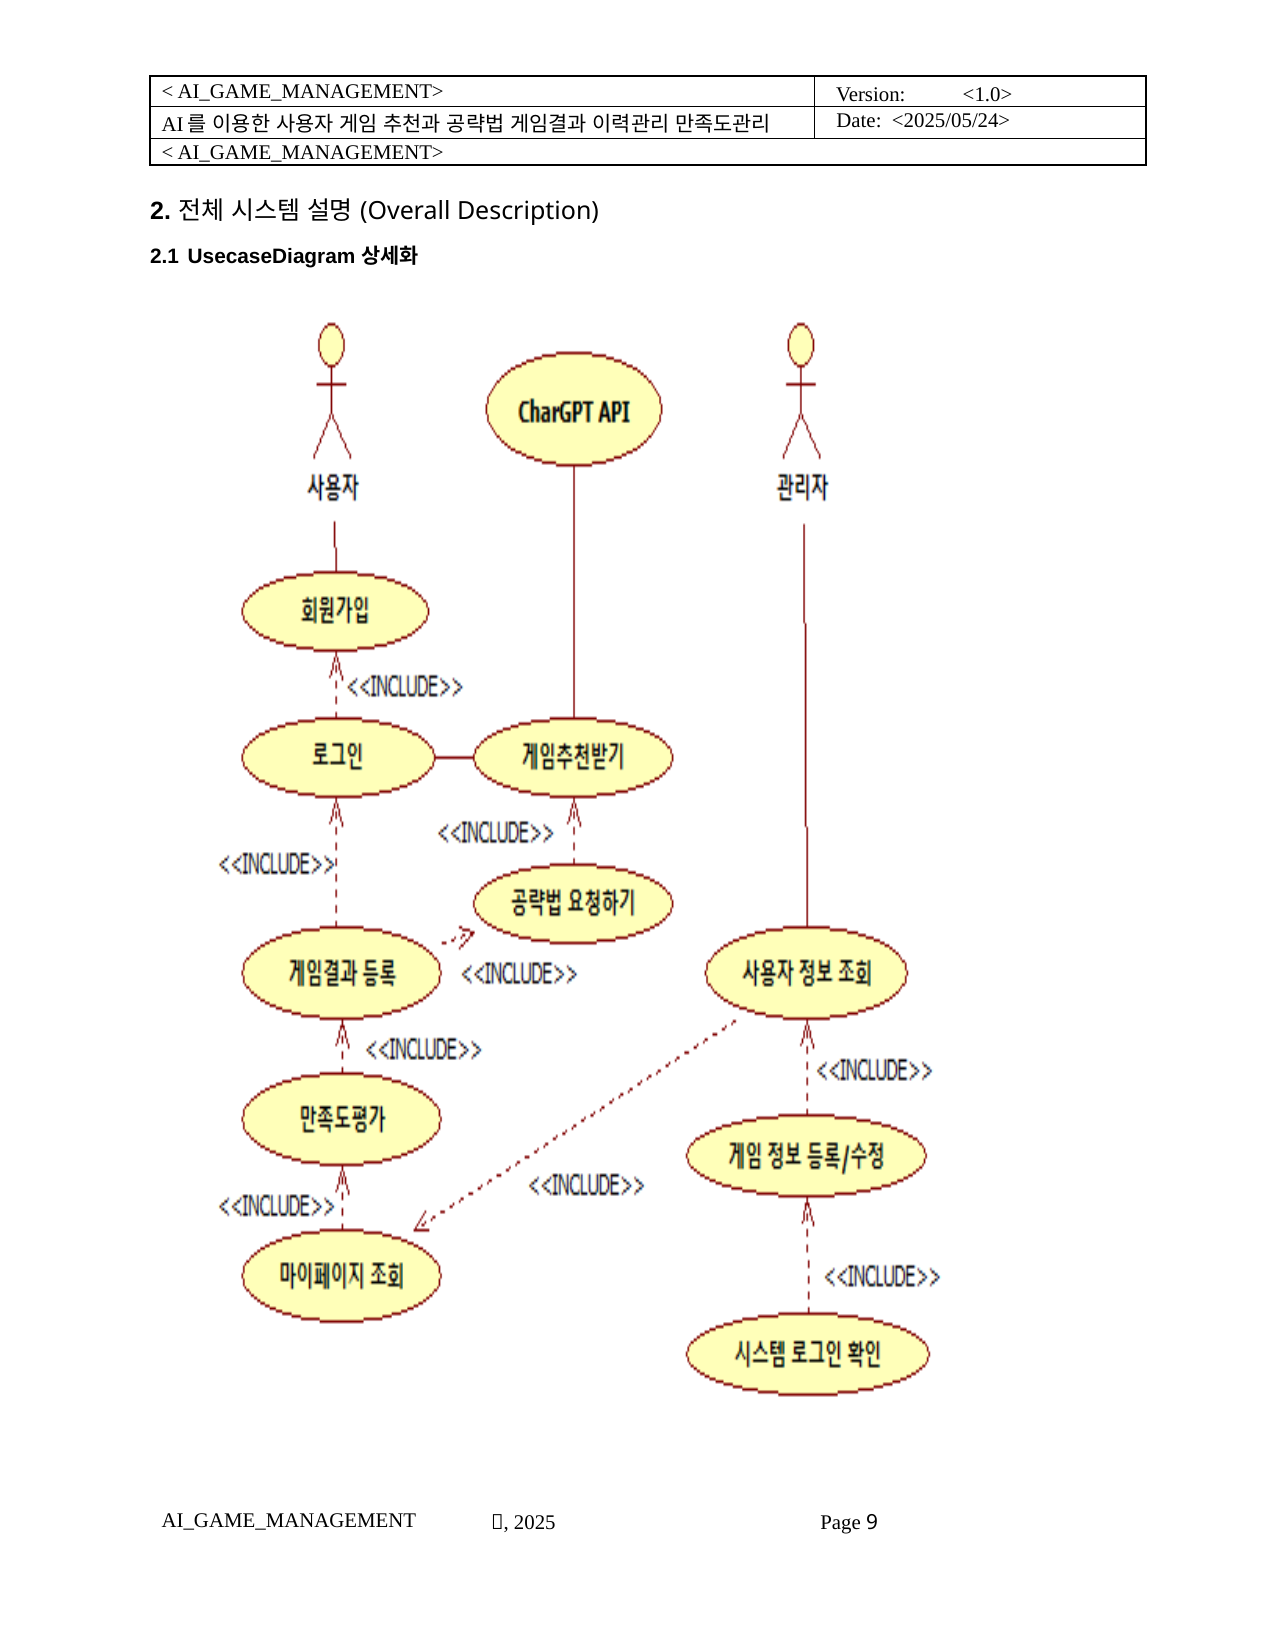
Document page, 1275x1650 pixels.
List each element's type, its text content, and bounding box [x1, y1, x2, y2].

subtitle 전체 시스템 설명 (Overall Description) [150, 191, 1125, 227]
picture [187, 269, 971, 1449]
